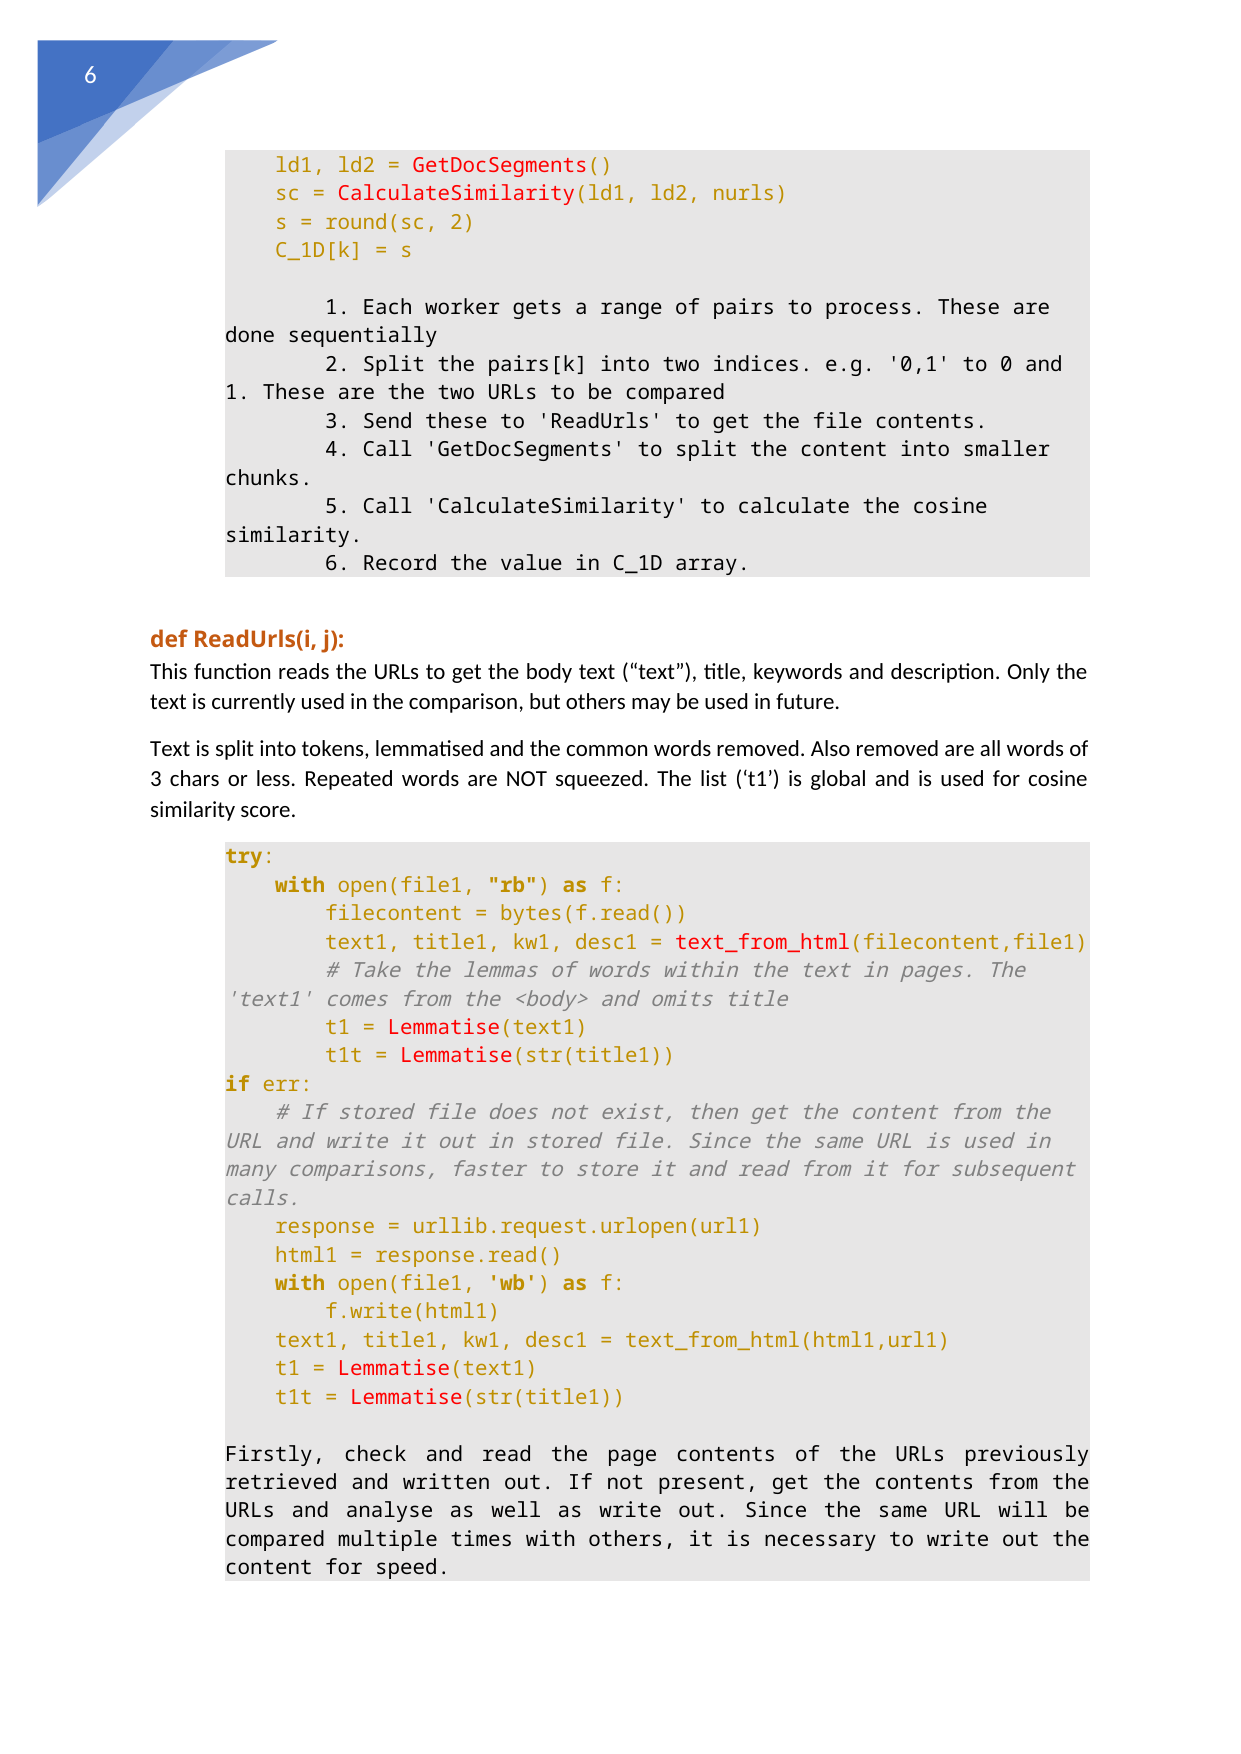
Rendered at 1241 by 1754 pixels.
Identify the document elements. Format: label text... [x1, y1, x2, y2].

text 5. Call 'CalculateSimilarity' to calculate the cosine similarity. [225, 491, 1090, 548]
picture [37, 40, 279, 209]
subtitle def ReadUrls(i, j): [150, 623, 1090, 655]
text This function reads the URLs to get the body text (“text”), title, keywords and description. Only the text is currently used in the comparison, but others may be used in future. [150, 657, 1090, 715]
text 6. Record the value in C_1D array. [225, 548, 1090, 577]
text 4. Call 'GetDocSegments' to split the content into smaller chunks. [225, 434, 1090, 491]
text try: with open(file1, "rb") as f: filecontent = bytes(f.read()) text1, title1, kw1, desc1 = text_from_html(filecontent,file1) # Take the lemmas of words within the text in pages. The 'text1' comes from the <body> and omits title t1 = Lemmatise(text1) t1t = Lemmatise(str(title1)) if err: # If stored file does not exist, then get the content from the URL and write it out in stored file. Since the same URL is used in many comparisons, faster to store it and read from it for subsequent calls. response = urllib.request.urlopen(url1) html1 = response.read() with open(file1, 'wb') as f: f.write(html1) text1, title1, kw1, desc1 = text_from_html(html1,url1) t1 = Lemmatise(text1) t1t = Lemmatise(str(title1)) [225, 842, 1090, 1410]
text 2. Split the pairs[k] into two indices. e.g. '0,1' to 0 and 1. These are the two URLs to be compared [225, 349, 1090, 406]
text 1. Each worker gets a range of pairs to process. These are done sequentially [225, 292, 1090, 349]
text 3. Send these to 'ReadUrls' to get the file contents. [225, 406, 1090, 434]
text Text is split into tokens, lemmatised and the common words removed. Also removed are all words of 3 chars or less. Repeated words are NOT squeezed. The list (‘t1’) is global and is used for cosine similarity score. [150, 734, 1090, 823]
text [225, 150, 1090, 264]
text Firstly, check and read the page contents of the URLs previously retrieved and written out. If not present, get the contents from the URLs and analyse as well as write out. Since the same URL will be compared multiple times with others, it is necessary to write out the content for speed. [225, 1439, 1090, 1581]
